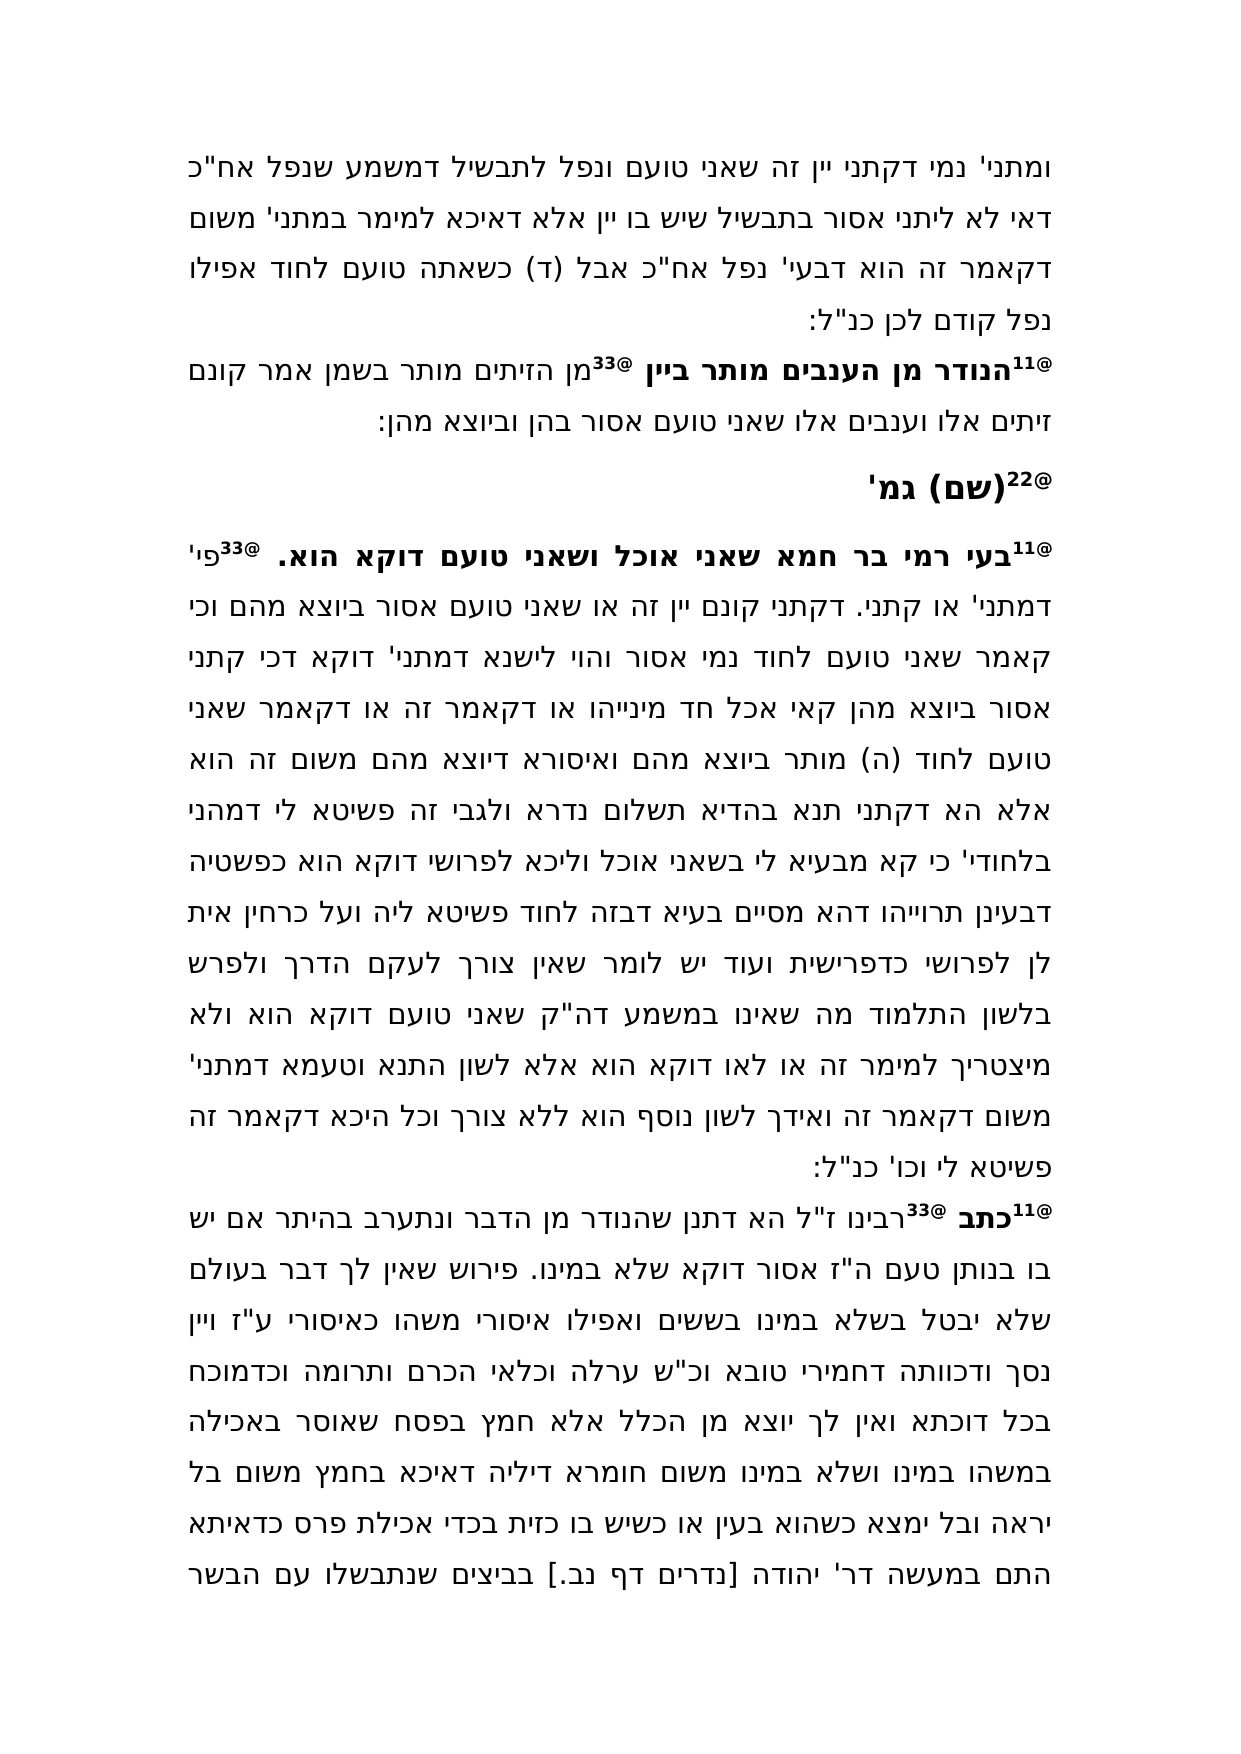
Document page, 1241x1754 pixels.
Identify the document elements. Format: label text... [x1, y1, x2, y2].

subtitle @22(שם) גמ' [187, 468, 1053, 507]
text @11בעי רמי בר חמא שאני אוכל ושאני טועם דוקא הוא. @33פי' דמתני' או קתני. דקתני קונם יין זה או שאני טועם אסור ביוצא מהם וכי קאמר שאני טועם לחוד נמי אסור והוי לישנא דמתני' דוקא דכי קתני אסור ביוצא מהן קאי אכל חד מינייהו או דקאמר זה או דקאמר שאני טועם לחוד (ה) מותר ביוצא מהם ואיסורא דיוצא מהם משום זה הוא אלא הא דקתני תנא בהדיא תשלום נדרא ולגבי זה פשיטא לי דמהני בלחודי' כי קא מבעיא לי בשאני אוכל וליכא לפרושי דוקא הוא כפשטיה דבעינן תרוייהו דהא מסיים בעיא דבזה לחוד פשיטא ליה ועל כרחין אית לן לפרושי כדפרישית ועוד יש לומר שאין צורך לעקם הדרך ולפרש בלשון התלמוד מה שאינו במשמע דה"ק שאני טועם דוקא הוא ולא מיצטריך למימר זה או לאו דוקא הוא אלא לשון התנא וטעמא דמתני' משום דקאמר זה ואידך לשון נוסף הוא ללא צורך וכל היכא דקאמר זה פשיטא לי וכו' כנ"ל: [187, 539, 1053, 1184]
text @11הנודר מן הענבים מותר ביין @33מן הזיתים מותר בשמן אמר קונם זיתים אלו וענבים אלו שאני טועם אסור בהן וביוצא מהן: [187, 354, 1053, 439]
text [187, 1201, 1053, 1592]
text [187, 150, 1053, 337]
